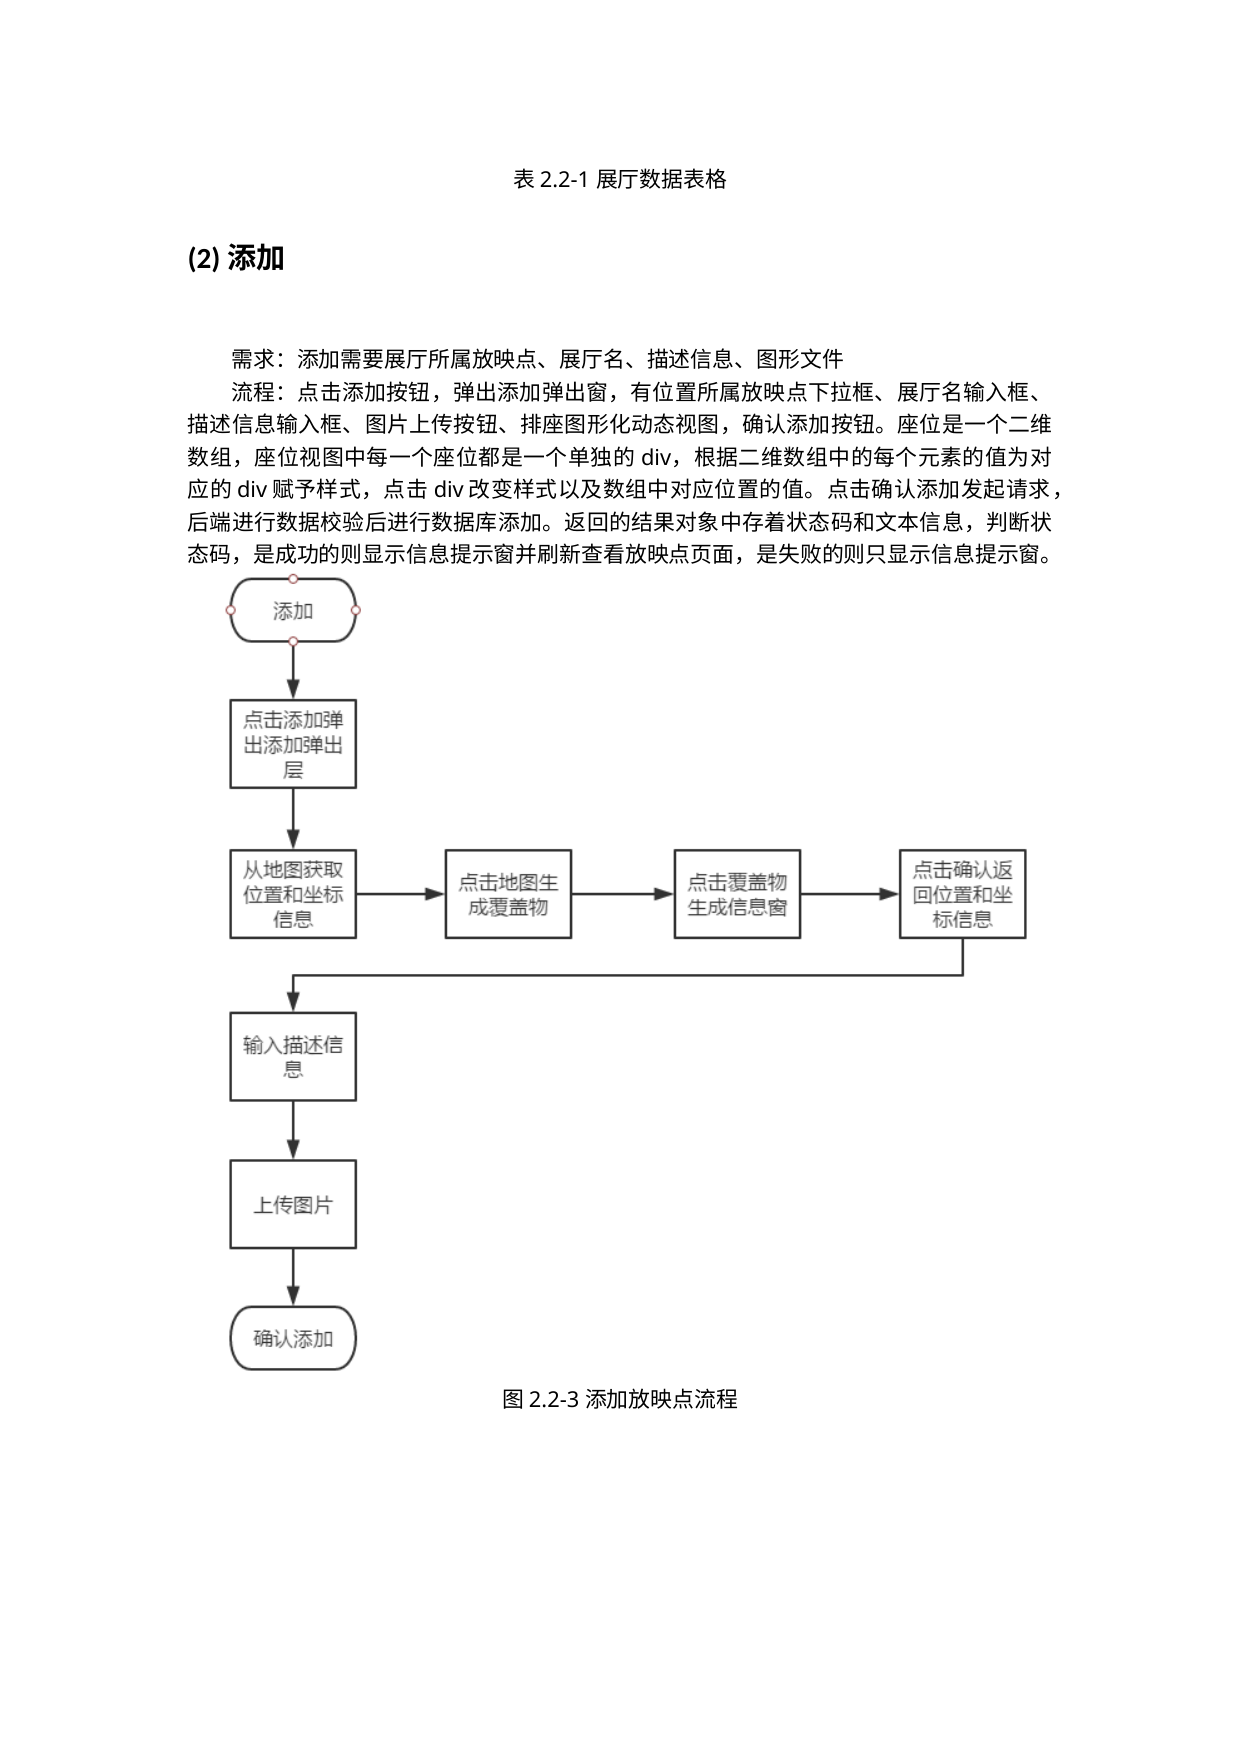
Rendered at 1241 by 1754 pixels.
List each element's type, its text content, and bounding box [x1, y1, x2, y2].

text 需求：添加需要展厅所属放映点、展厅名、描述信息、图形文件 [187, 342, 1053, 374]
text 流程：点击添加按钮，弹出添加弹出窗，有位置所属放映点下拉框、展厅名输入框、描述信息输入框、图片上传按钮、排座图形化动态视图，确认添加按钮。座位是一个二维数组，座位视图中每一个座位都是一个单独的div，根据二维数组中的每个元素的值为对应的div赋予样式，点击div改变样式以及数组中对应位置的值。点击确认添加发起请求，后端进行数据校验后进行数据库添加。返回的结果对象中存着状态码和文本信息，判断状态码，是成功的则显示信息提示窗并刷新查看放映点页面，是失败的则只显示信息提示窗。 [187, 374, 1053, 569]
text 图2.2-3 添加放映点流程 [187, 1382, 1053, 1414]
list 表2.2-1 展厅数据表格 [187, 162, 1053, 194]
picture [207, 569, 1033, 1377]
subtitle (2) 添加 [187, 224, 1053, 289]
